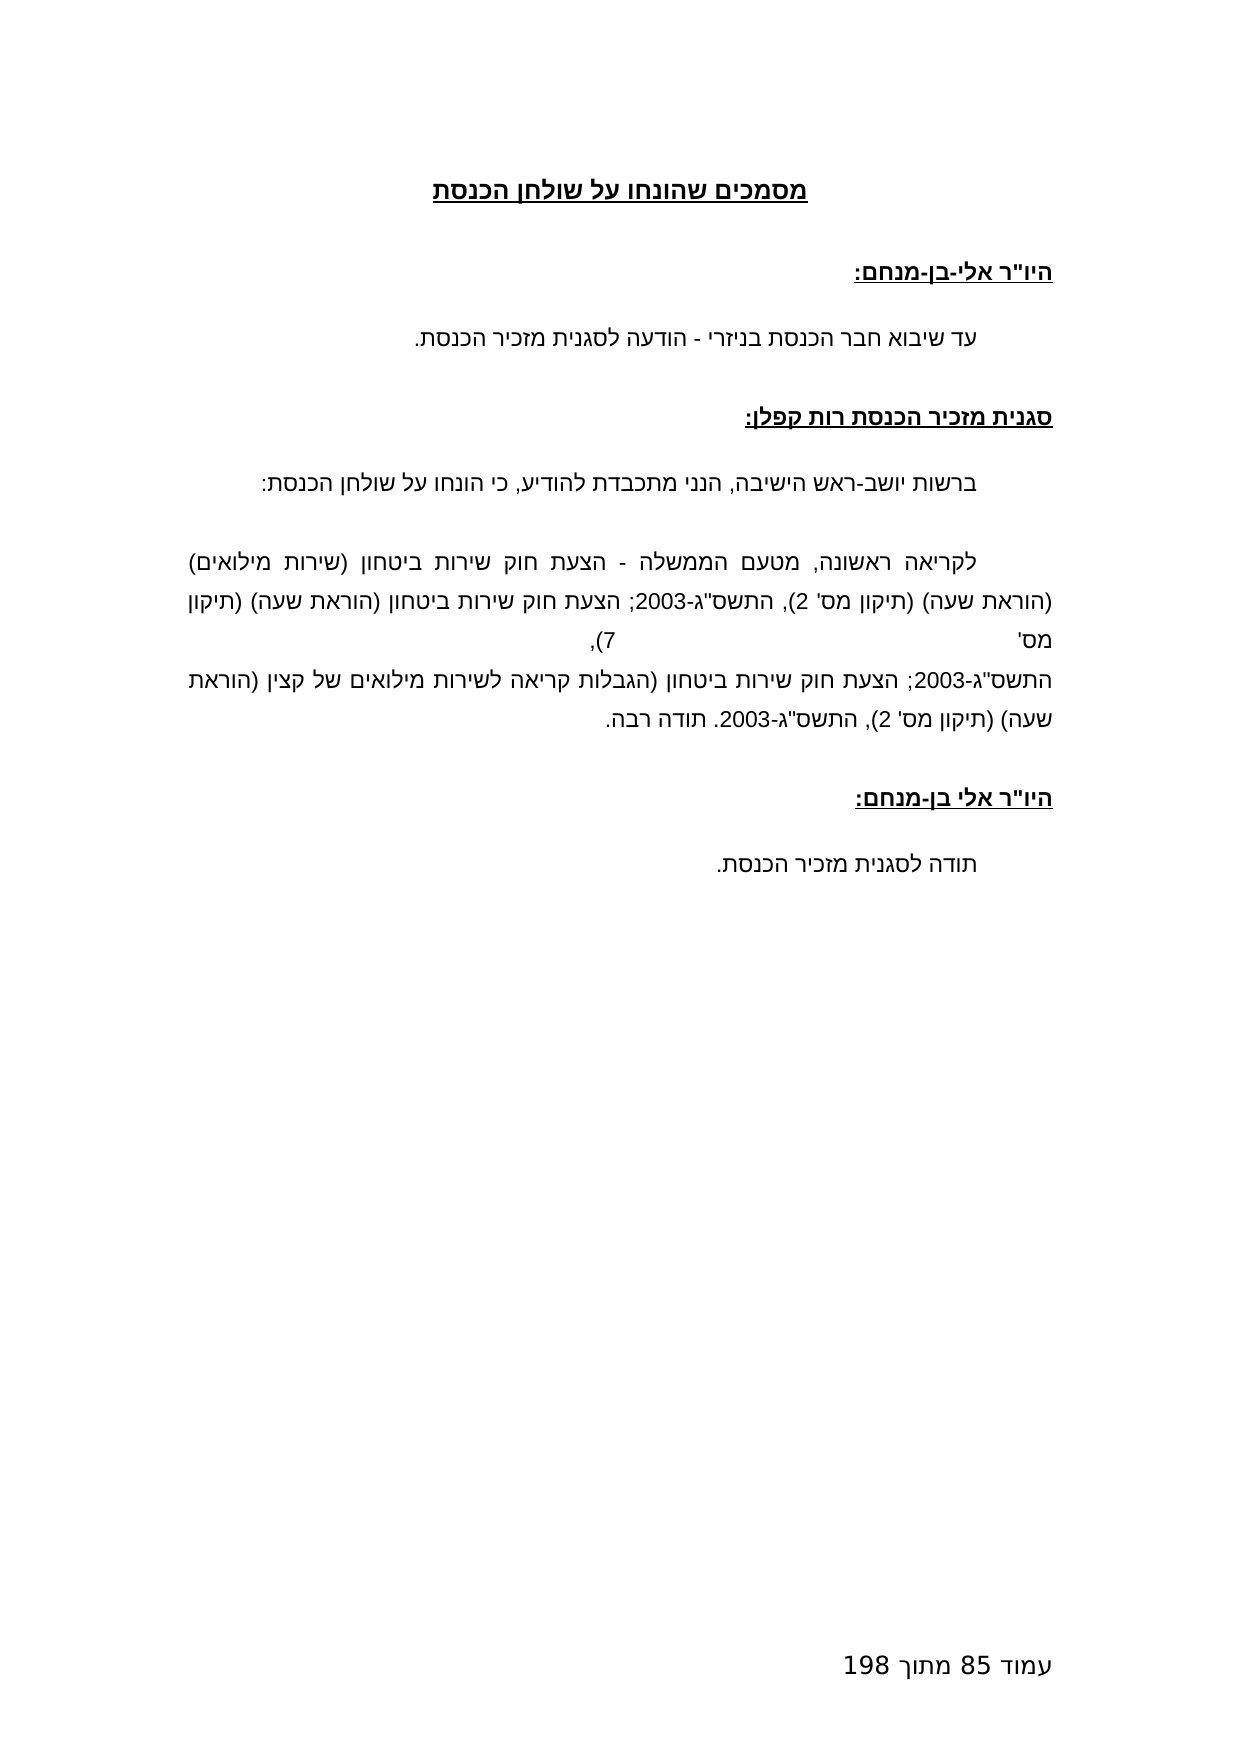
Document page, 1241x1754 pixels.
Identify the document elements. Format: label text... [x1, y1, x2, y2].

text היו"ר אלי-בן-מנחם: [187, 259, 1053, 285]
text עד שיבוא חבר הכנסת בניזרי - הודעה לסגנית מזכיר הכנסת. [187, 325, 1053, 351]
text מסמכים שהונחו על שולחן הכנסת [187, 176, 1053, 205]
text ברשות יושב-ראש הישיבה, הנני מתכבדת להודיע, כי הונחו על שולחן הכנסת: [187, 469, 1053, 496]
text היו"ר אלי בן-מנחם: [187, 785, 1053, 812]
text סגנית מזכיר הכנסת רות קפלן: [187, 404, 1053, 430]
text תודה לסגנית מזכיר הכנסת. [187, 851, 1053, 878]
text לקריאה ראשונה, מטעם הממשלה - הצעת חוק שירות ביטחון (שירות מילואים) (הוראת שעה) (תיקון מס' 2), התשס"ג-2003; הצעת חוק שירות ביטחון (הוראת שעה) (תיקון מס' 7), התשס"ג-2003; הצעת חוק שירות ביטחון (הגבלות קריאה לשירות מילואים של קצין (הוראת שעה) (תיקון מס' 2), התשס"ג-2003. תודה רבה. [187, 548, 1053, 733]
